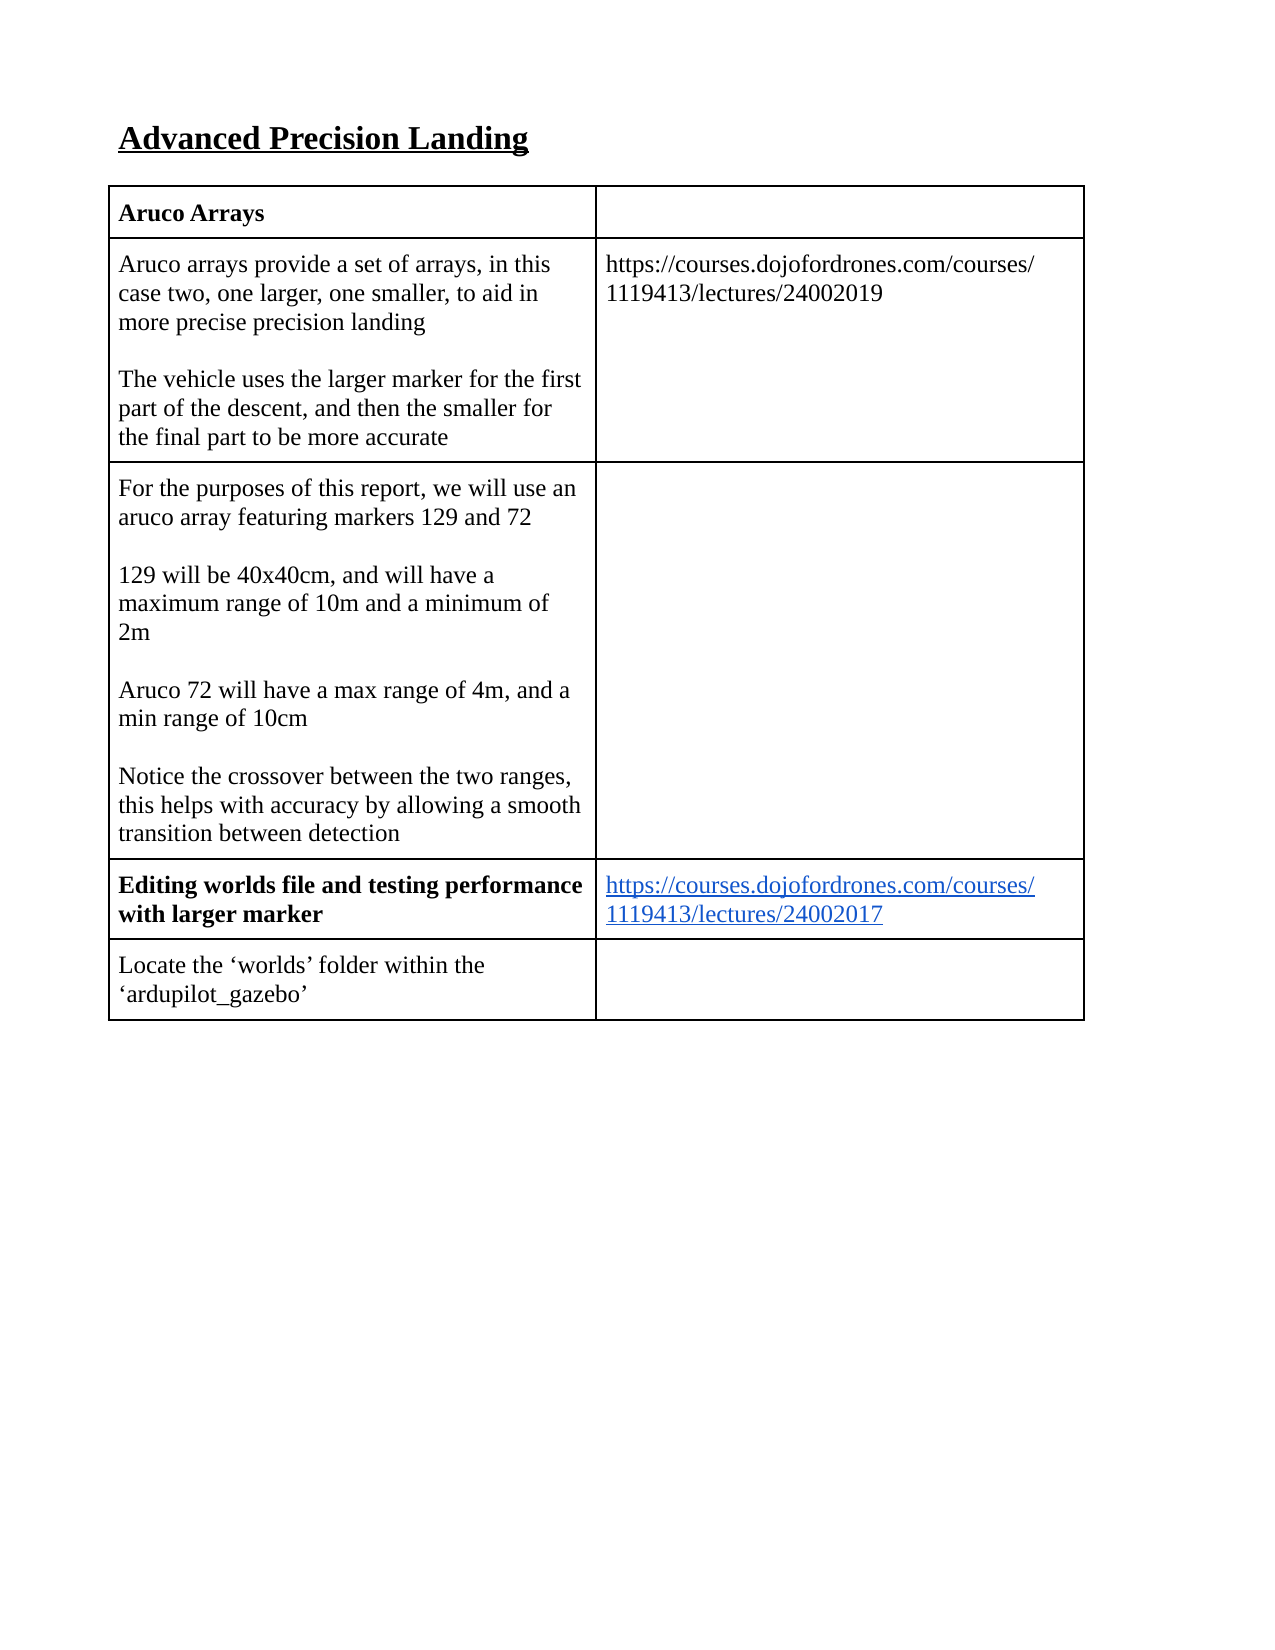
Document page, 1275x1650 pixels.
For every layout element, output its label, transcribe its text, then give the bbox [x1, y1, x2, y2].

table_cell https://courses.dojofordrones.com/courses/1119413/lectures/24002017 [597, 860, 1083, 938]
table_cell Locate the ‘worlds’ folder within the ‘ardupilot_gazebo’ [110, 940, 595, 1018]
text Advanced Precision Landing [118, 118, 1157, 156]
table_cell [597, 940, 1083, 1018]
table_cell [597, 463, 1083, 858]
table_cell For the purposes of this report, we will use an aruco array featuring markers 129 and 72 129 will be 40x40cm, and will have a maximum range of 10m and a minimum of 2m Aruco 72 will have a max range of 4m, and a min range of 10cm Notice the crossover between the two ranges, this helps with accuracy by allowing a smooth transition between detection [110, 463, 595, 858]
table_cell https://courses.dojofordrones.com/courses/1119413/lectures/24002019 [597, 239, 1083, 461]
table_header Aruco Arrays [110, 187, 595, 237]
table_header [597, 187, 1083, 237]
table_cell Editing worlds file and testing performance with larger marker [110, 860, 595, 938]
table_cell Aruco arrays provide a set of arrays, in this case two, one larger, one smaller, to aid in more precise precision landing The vehicle uses the larger marker for the first part of the descent, and then the smaller for the final part to be more accurate [110, 239, 595, 461]
